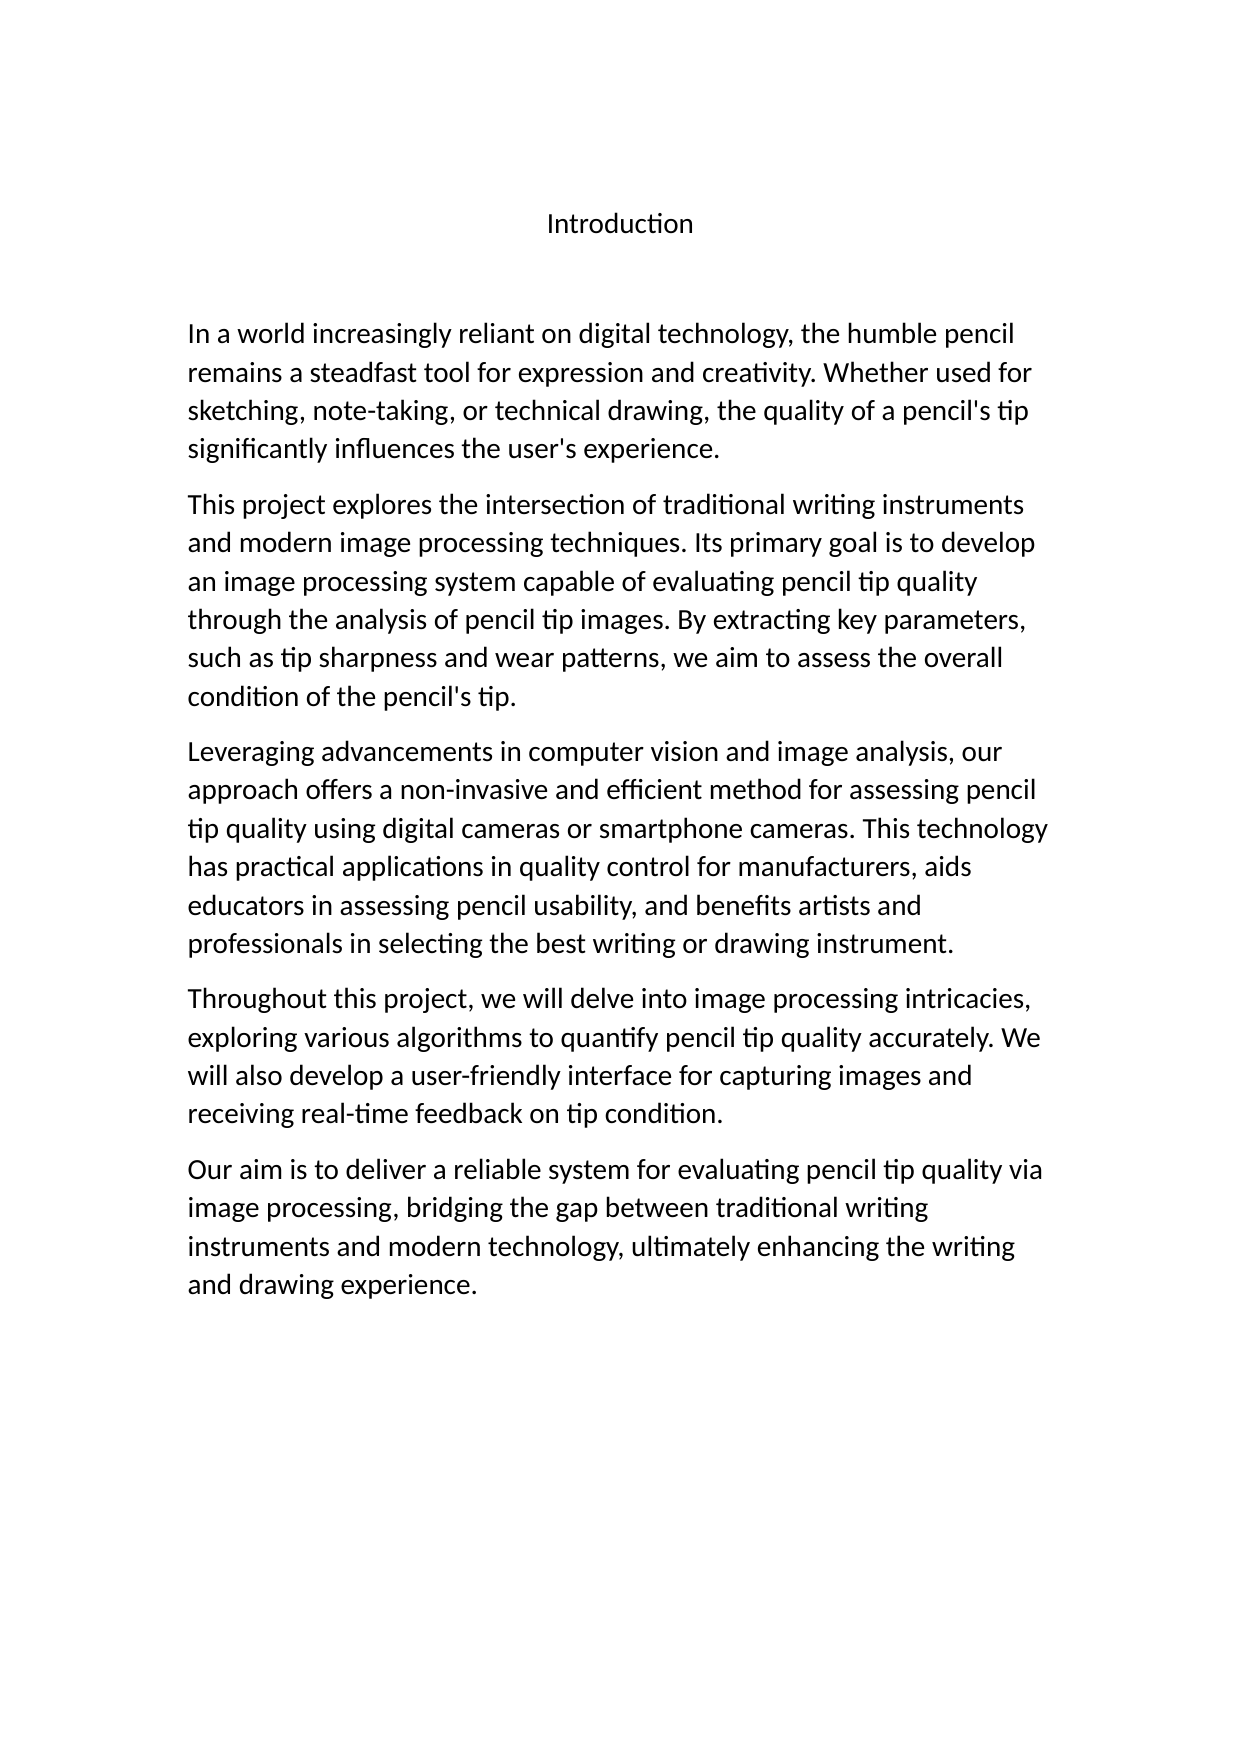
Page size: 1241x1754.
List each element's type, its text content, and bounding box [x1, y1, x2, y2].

text Introduction [187, 205, 1053, 241]
text This project explores the intersection of traditional writing instruments and modern image processing techniques. Its primary goal is to develop an image processing system capable of evaluating pencil tip quality through the analysis of pencil tip images. By extracting key parameters, such as tip sharpness and wear patterns, we aim to assess the overall condition of the pencil's tip. [187, 486, 1053, 713]
text Our aim is to deliver a reliable system for evaluating pencil tip quality via image processing, bridging the gap between traditional writing instruments and modern technology, ultimately enhancing the writing and drawing experience. [187, 1151, 1053, 1302]
text Leveraging advancements in computer vision and image analysis, our approach offers a non-invasive and efficient method for assessing pencil tip quality using digital cameras or smartphone cameras. This technology has practical applications in quality control for manufacturers, aids educators in assessing pencil usability, and benefits artists and professionals in selecting the best writing or drawing instrument. [187, 733, 1053, 961]
text In a world increasingly reliant on digital technology, the humble pencil remains a steadfast tool for expression and creativity. Whether used for sketching, note-taking, or technical drawing, the quality of a pencil's tip significantly influences the user's experience. [187, 315, 1053, 466]
text Throughout this project, we will delve into image processing intricacies, exploring various algorithms to quantify pencil tip quality accurately. We will also develop a user-friendly interface for capturing images and receiving real-time feedback on tip condition. [187, 980, 1053, 1131]
